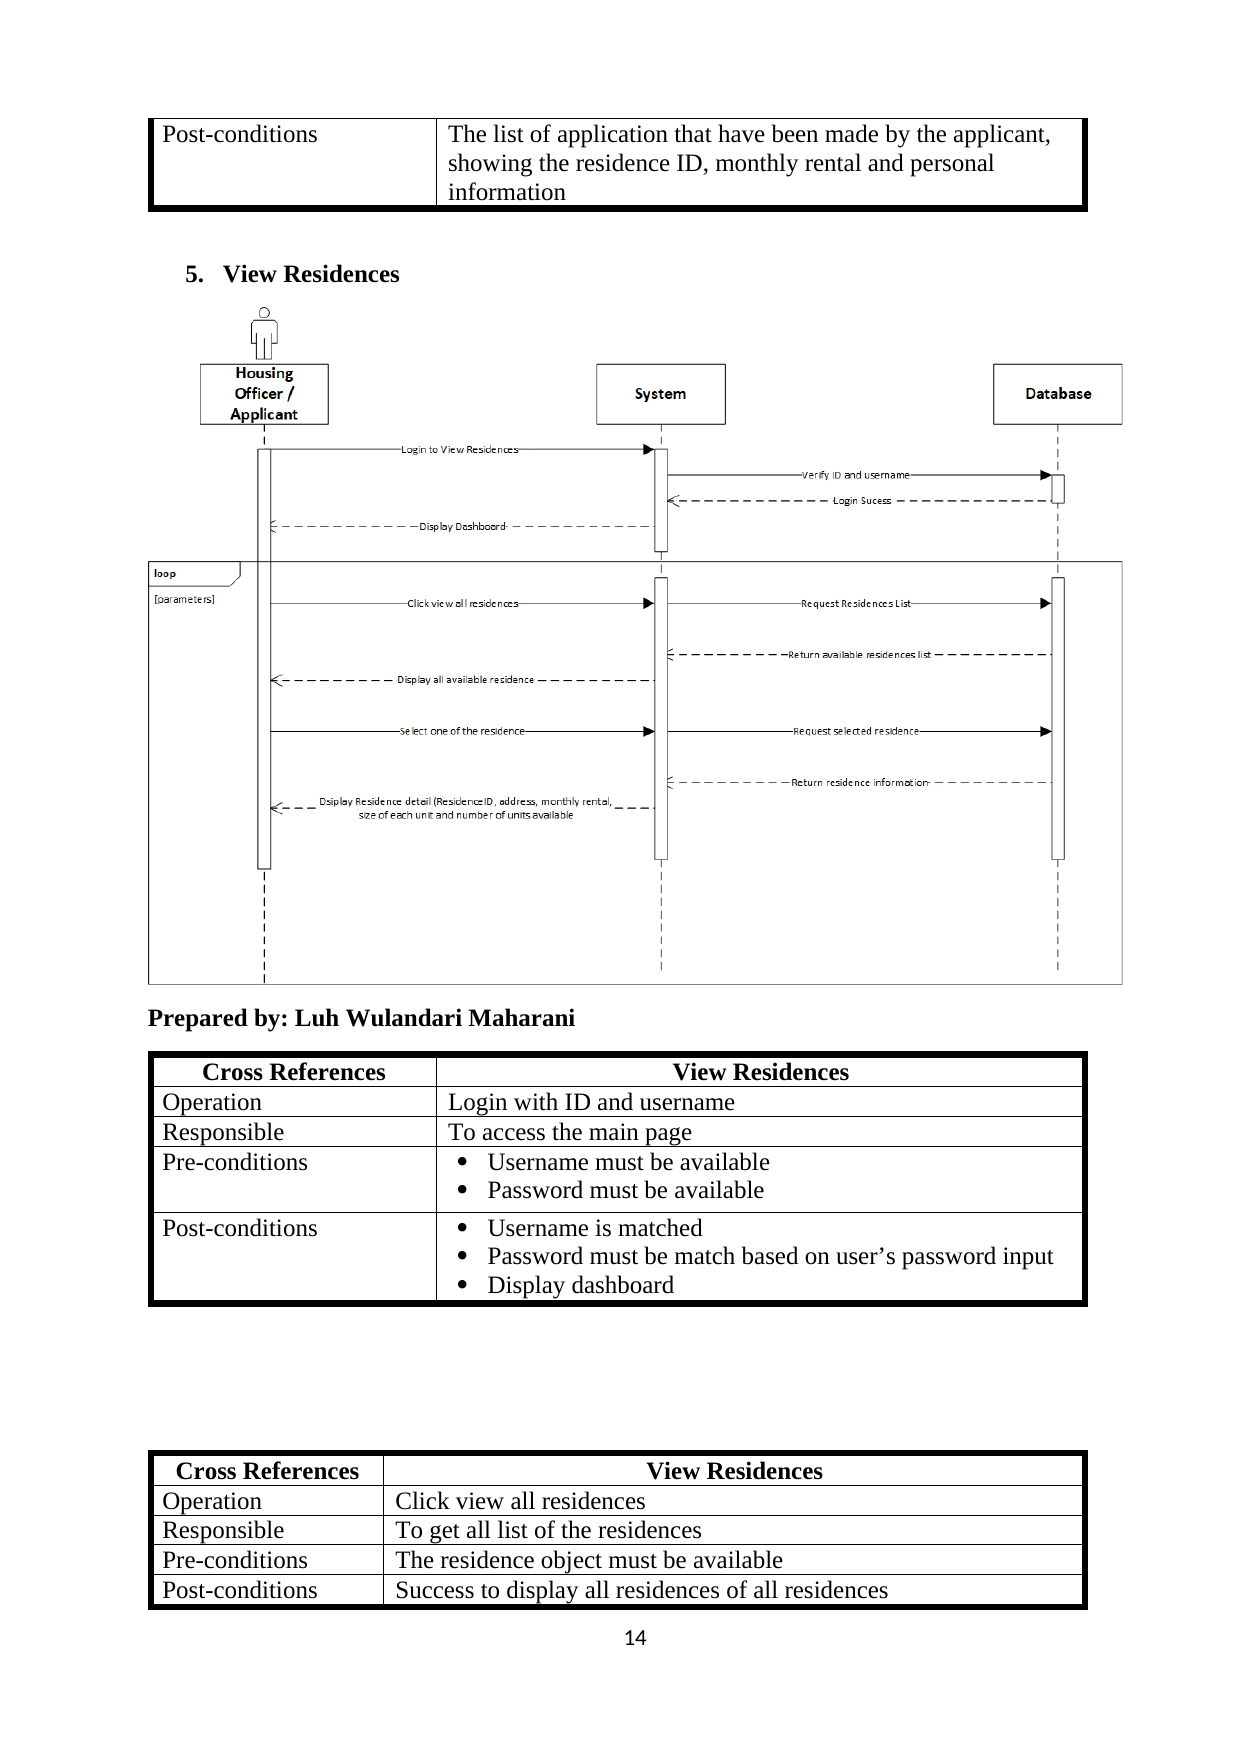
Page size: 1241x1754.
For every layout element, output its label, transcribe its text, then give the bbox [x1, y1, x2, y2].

table_cell Operation [154, 1486, 383, 1514]
table_cell To access the main page [437, 1117, 1082, 1146]
table_cell The list of application that have been made by the applicant, showing the residence ID, monthly rental and personal information [437, 119, 1082, 205]
table_header Cross References [154, 1058, 436, 1086]
table_cell Pre-conditions [154, 1545, 383, 1574]
table_cell Username must be available Password must be available [437, 1147, 1082, 1212]
picture [147, 307, 1123, 985]
list View Residences [185, 259, 1122, 288]
table_header Cross References [154, 1456, 383, 1485]
text Prepared by: Luh Wulandari Maharani [148, 1003, 1122, 1032]
table_cell Login with ID and username [437, 1087, 1082, 1116]
table_header View Residences [437, 1058, 1082, 1086]
table_cell Pre-conditions [154, 1147, 436, 1212]
table_cell Responsible [154, 1117, 436, 1146]
table_cell Click view all residences [384, 1486, 1082, 1514]
table_cell Post-conditions [154, 1575, 383, 1604]
table_cell Post-conditions [154, 1213, 436, 1300]
table_cell Username is matched Password must be match based on user’s password input Display dashboard [437, 1213, 1082, 1300]
table_cell Success to display all residences of all residences [384, 1575, 1082, 1604]
table_header View Residences [384, 1456, 1082, 1485]
table_cell Post-conditions [154, 119, 436, 205]
table_cell Operation [154, 1087, 436, 1116]
table_cell The residence object must be available [384, 1545, 1082, 1574]
table_cell Responsible [154, 1516, 383, 1544]
table_cell To get all list of the residences [384, 1516, 1082, 1544]
